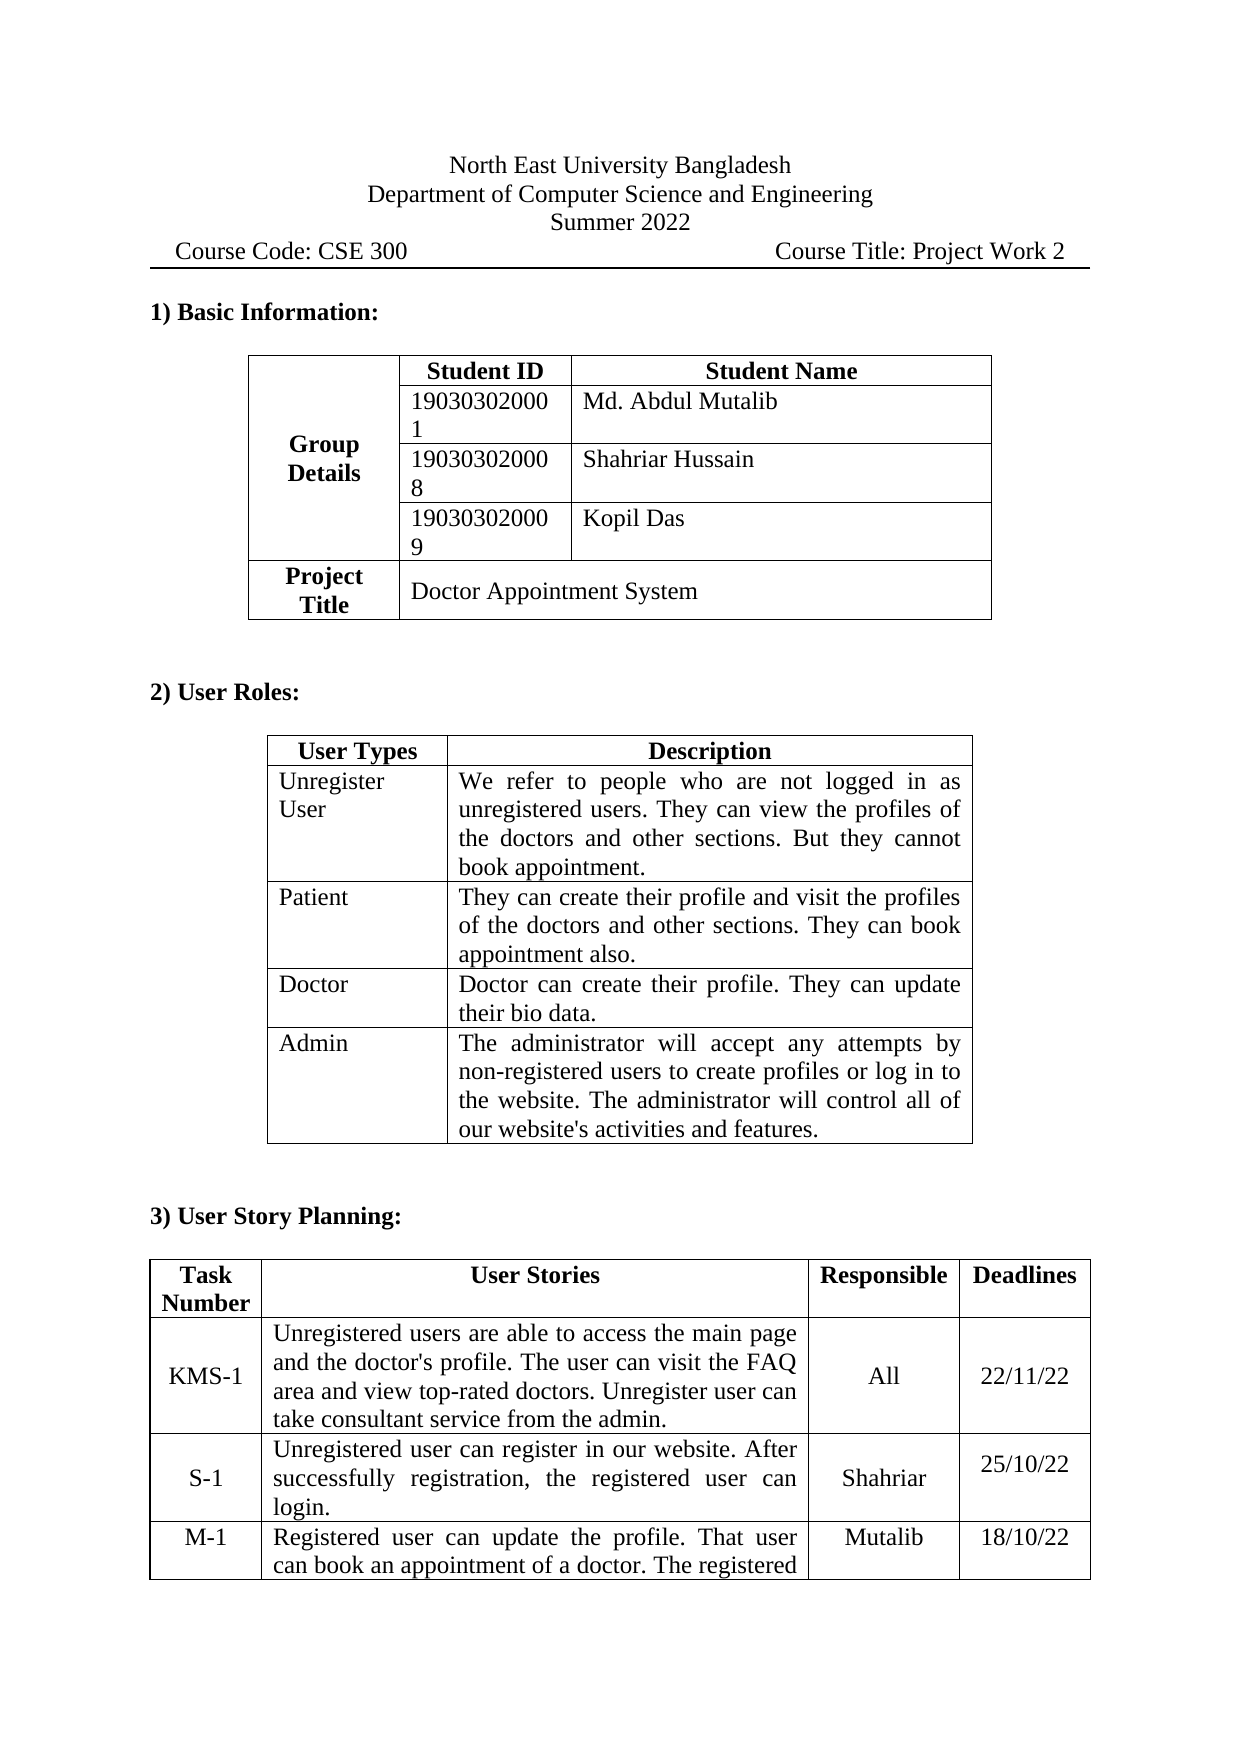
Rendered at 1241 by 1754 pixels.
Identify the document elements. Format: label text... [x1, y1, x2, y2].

text Course Code: CSE 300 Course Title: Project Work 2 [150, 236, 1090, 267]
table_header Group Details [249, 356, 399, 560]
table_cell 190303020001 [400, 386, 571, 443]
table_header User Types [268, 736, 447, 765]
table_cell Admin [268, 1028, 447, 1143]
table_cell Unregister User [268, 766, 447, 881]
table_cell M-1 [151, 1522, 261, 1579]
text 1) Basic Information: [150, 297, 1090, 326]
table_cell Unregistered user can register in our website. After successfully registration, the registered user can login. [262, 1434, 808, 1521]
table_cell Mutalib [809, 1522, 959, 1579]
table_cell Md. Abdul Mutalib [572, 386, 991, 443]
table_cell Doctor can create their profile. They can update their bio data. [448, 969, 972, 1027]
table_cell 190303020009 [400, 503, 571, 560]
table_header Description [448, 736, 972, 765]
table_cell 25/10/22 [960, 1434, 1090, 1521]
table_cell The administrator will accept any attempts by non-registered users to create profiles or log in to the website. The administrator will control all of our website's activities and features. [448, 1028, 972, 1143]
text Department of Computer Science and Engineering [150, 179, 1090, 207]
table_cell Project Title [249, 561, 399, 619]
table_header User Stories [262, 1260, 808, 1317]
table_cell They can create their profile and visit the profiles of the doctors and other sections. They can book appointment also. [448, 882, 972, 968]
table_cell Doctor Appointment System [400, 561, 991, 619]
table_header Task Number [151, 1260, 261, 1317]
table_cell 18/10/22 [960, 1522, 1090, 1579]
table_header Deadlines [960, 1260, 1090, 1317]
text Summer 2022 [150, 207, 1090, 236]
table_cell Shahriar [809, 1434, 959, 1521]
table_cell Kopil Das [572, 503, 991, 560]
text 2) User Roles: [150, 677, 1090, 706]
table_cell Shahriar Hussain [572, 444, 991, 502]
table_header Student Name [572, 356, 991, 385]
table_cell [262, 1522, 808, 1579]
table_cell Unregistered users are able to access the main page and the doctor's profile. The user can visit the FAQ area and view top-rated doctors. Unregister user can take consultant service from the admin. [262, 1318, 808, 1433]
table_cell 22/11/22 [960, 1318, 1090, 1433]
table_cell KMS-1 [151, 1318, 261, 1433]
text 3) User Story Planning: [150, 1201, 1090, 1230]
table_header Student ID [400, 356, 571, 385]
table_cell We refer to people who are not logged in as unregistered users. They can view the profiles of the doctors and other sections. But they cannot book appointment. [448, 766, 972, 881]
table_cell All [809, 1318, 959, 1433]
table_cell S-1 [151, 1434, 261, 1521]
text North East University Bangladesh [150, 150, 1090, 179]
table_cell Patient [268, 882, 447, 968]
table_header Responsible [809, 1260, 959, 1317]
table_cell 190303020008 [400, 444, 571, 502]
table_cell Doctor [268, 969, 447, 1027]
